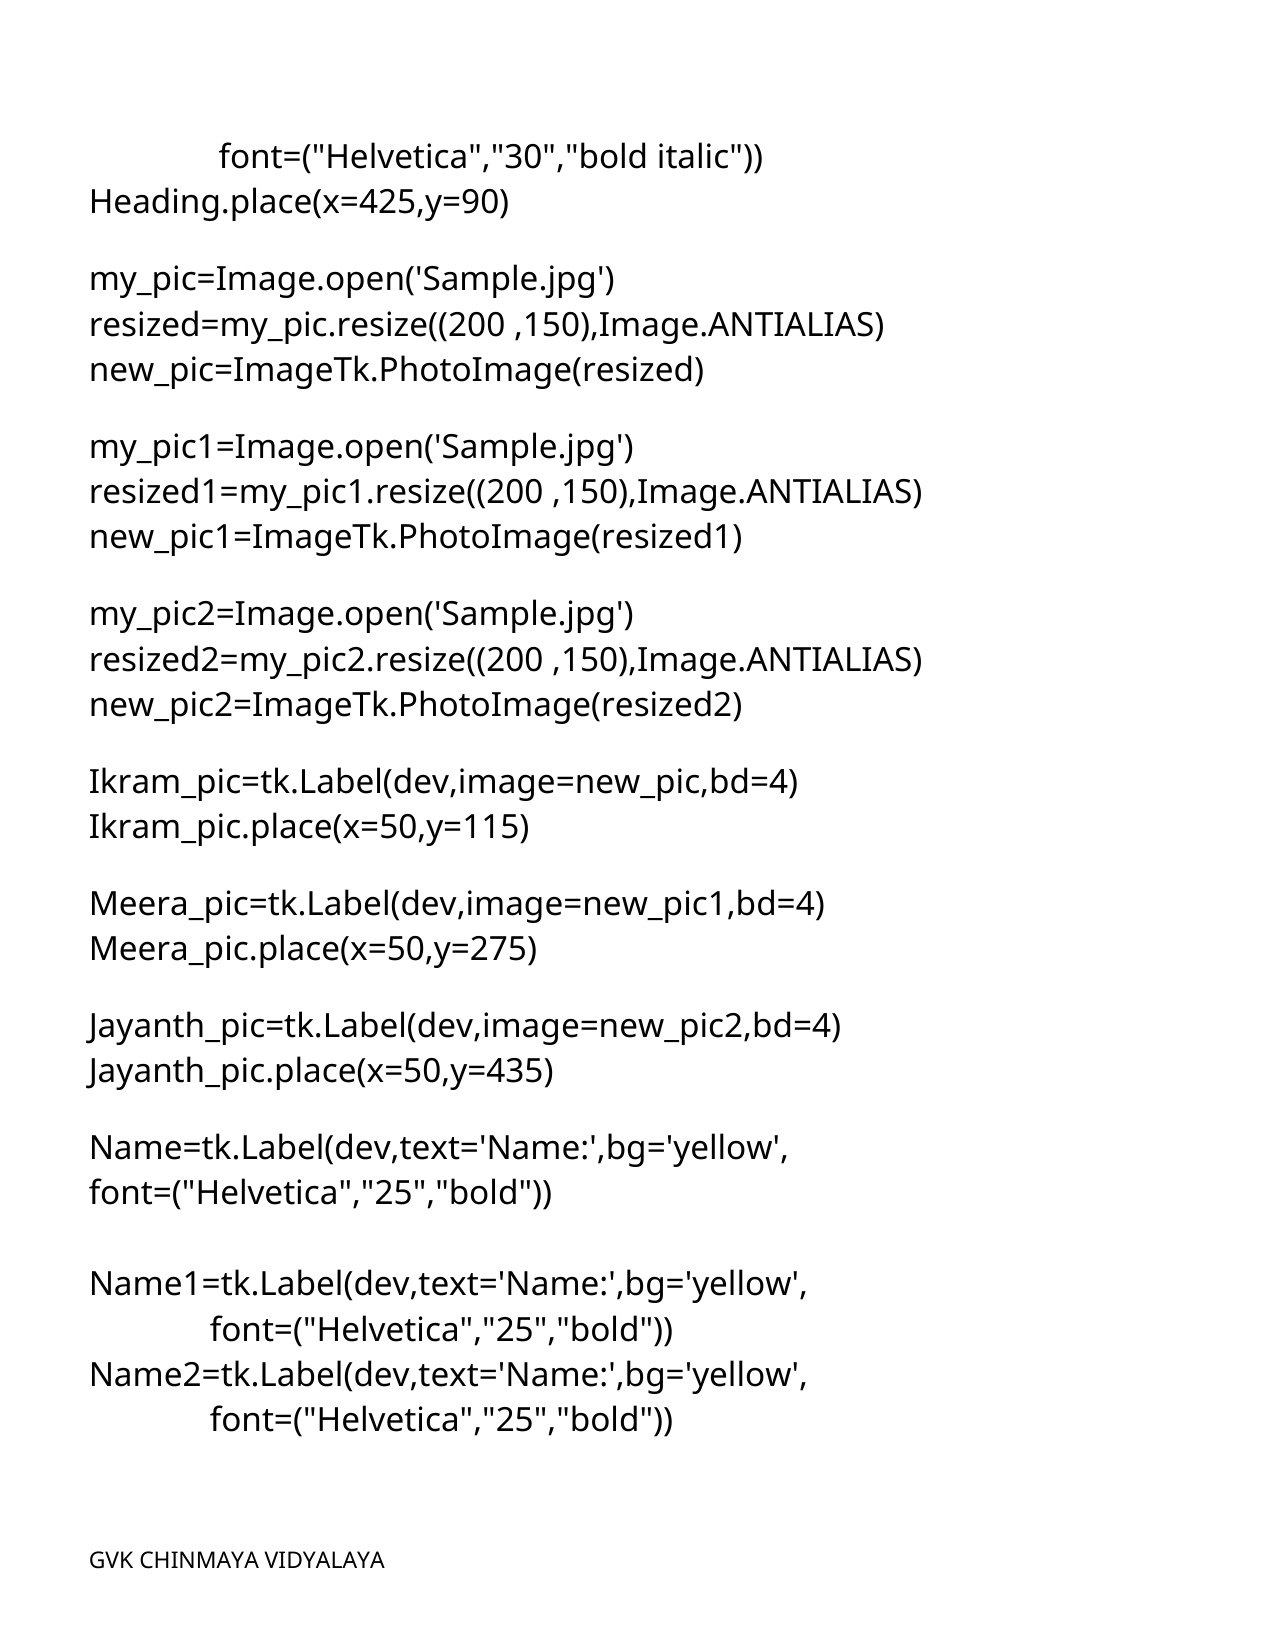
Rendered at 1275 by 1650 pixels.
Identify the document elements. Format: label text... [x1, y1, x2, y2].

text Name2=tk.Label(dev,text='Name:',bg='yellow', [88, 1351, 1122, 1396]
text Meera_pic.place(x=50,y=275) [88, 925, 1122, 970]
text my_pic=Image.open('Sample.jpg') [88, 255, 1122, 300]
text Ikram_pic.place(x=50,y=115) [88, 803, 1122, 848]
text Name=tk.Label(dev,text='Name:',bg='yellow', [88, 1124, 1122, 1169]
text resized2=my_pic2.resize((200 ,150),Image.ANTIALIAS) [88, 635, 1122, 681]
text my_pic2=Image.open('Sample.jpg') [88, 590, 1122, 635]
text Jayanth_pic.place(x=50,y=435) [88, 1047, 1122, 1092]
text resized=my_pic.resize((200 ,150),Image.ANTIALIAS) [88, 300, 1122, 346]
text Name1=tk.Label(dev,text='Name:',bg='yellow', [88, 1260, 1122, 1305]
text font=("Helvetica","25","bold")) [88, 1396, 1122, 1442]
text my_pic1=Image.open('Sample.jpg') [88, 422, 1122, 468]
text Jayanth_pic=tk.Label(dev,image=new_pic2,bd=4) [88, 1002, 1122, 1047]
text font=("Helvetica","25","bold")) [88, 1169, 1122, 1214]
text Ikram_pic=tk.Label(dev,image=new_pic,bd=4) [88, 757, 1122, 803]
text Meera_pic=tk.Label(dev,image=new_pic1,bd=4) [88, 879, 1122, 925]
text new_pic1=ImageTk.PhotoImage(resized1) [88, 513, 1122, 559]
text font=("Helvetica","25","bold")) [88, 1305, 1122, 1351]
text new_pic=ImageTk.PhotoImage(resized) [88, 346, 1122, 391]
text resized1=my_pic1.resize((200 ,150),Image.ANTIALIAS) [88, 468, 1122, 513]
text Heading.place(x=425,y=90) [88, 178, 1122, 224]
text new_pic2=ImageTk.PhotoImage(resized2) [88, 681, 1122, 726]
text font=("Helvetica","30","bold italic")) [88, 133, 1122, 178]
